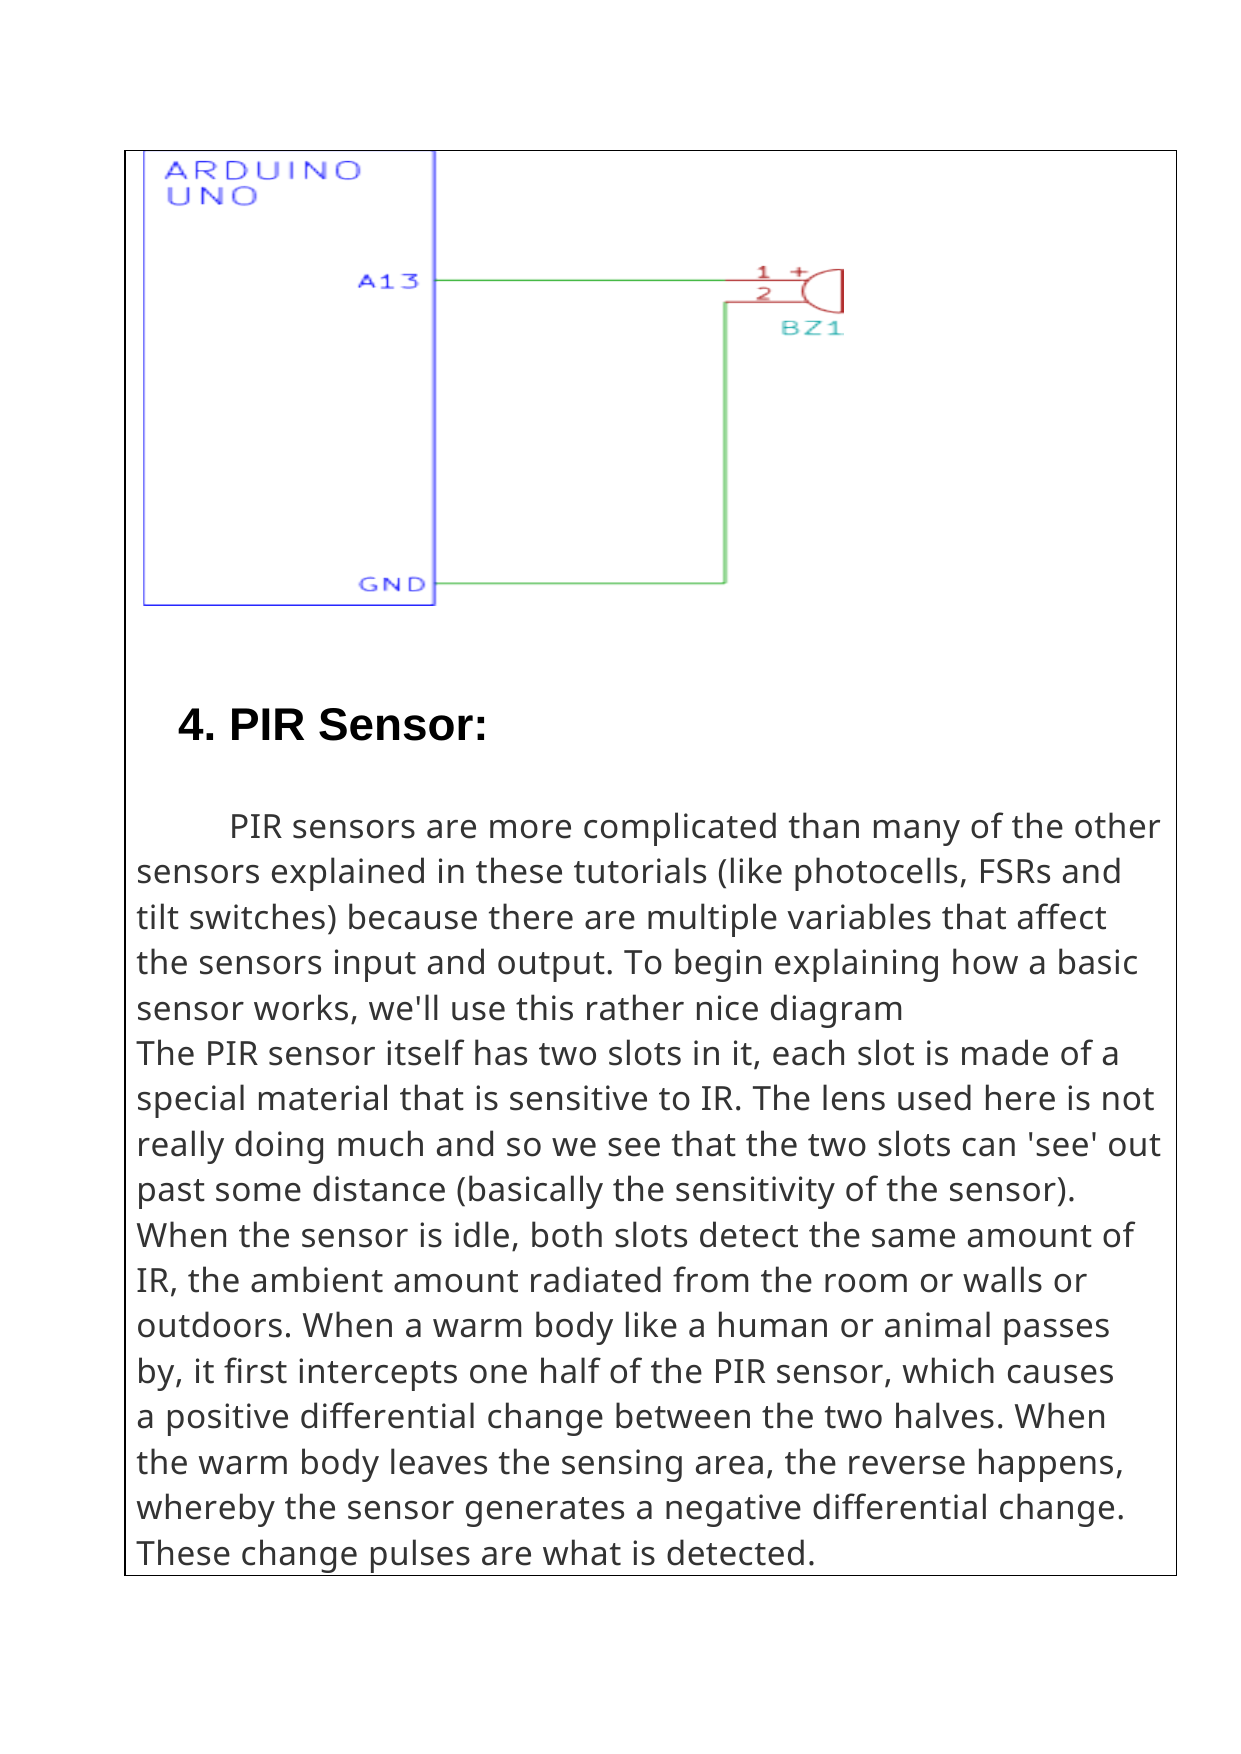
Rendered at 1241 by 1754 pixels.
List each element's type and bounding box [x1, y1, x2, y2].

table_cell [126, 151, 1176, 1575]
picture [143, 151, 844, 606]
